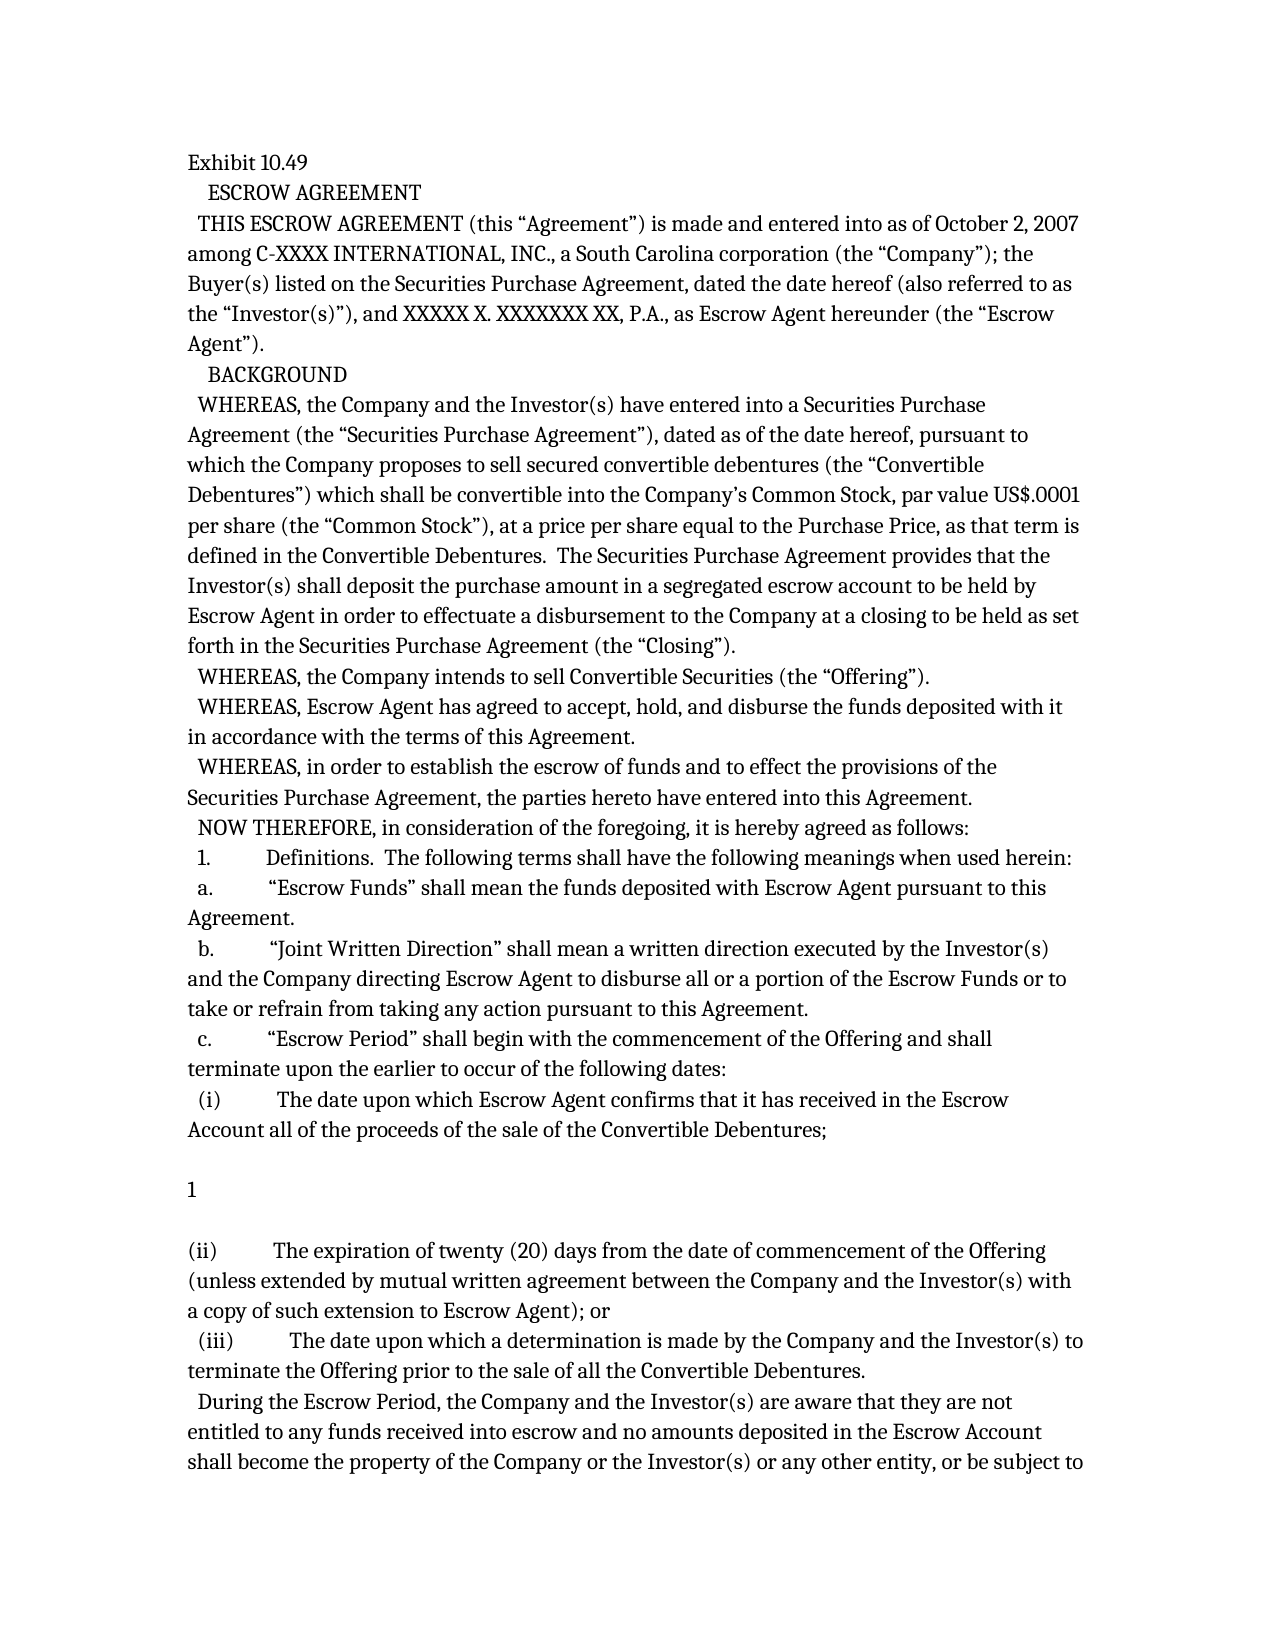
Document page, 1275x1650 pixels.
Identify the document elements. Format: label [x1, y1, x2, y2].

text [187, 150, 1087, 1475]
